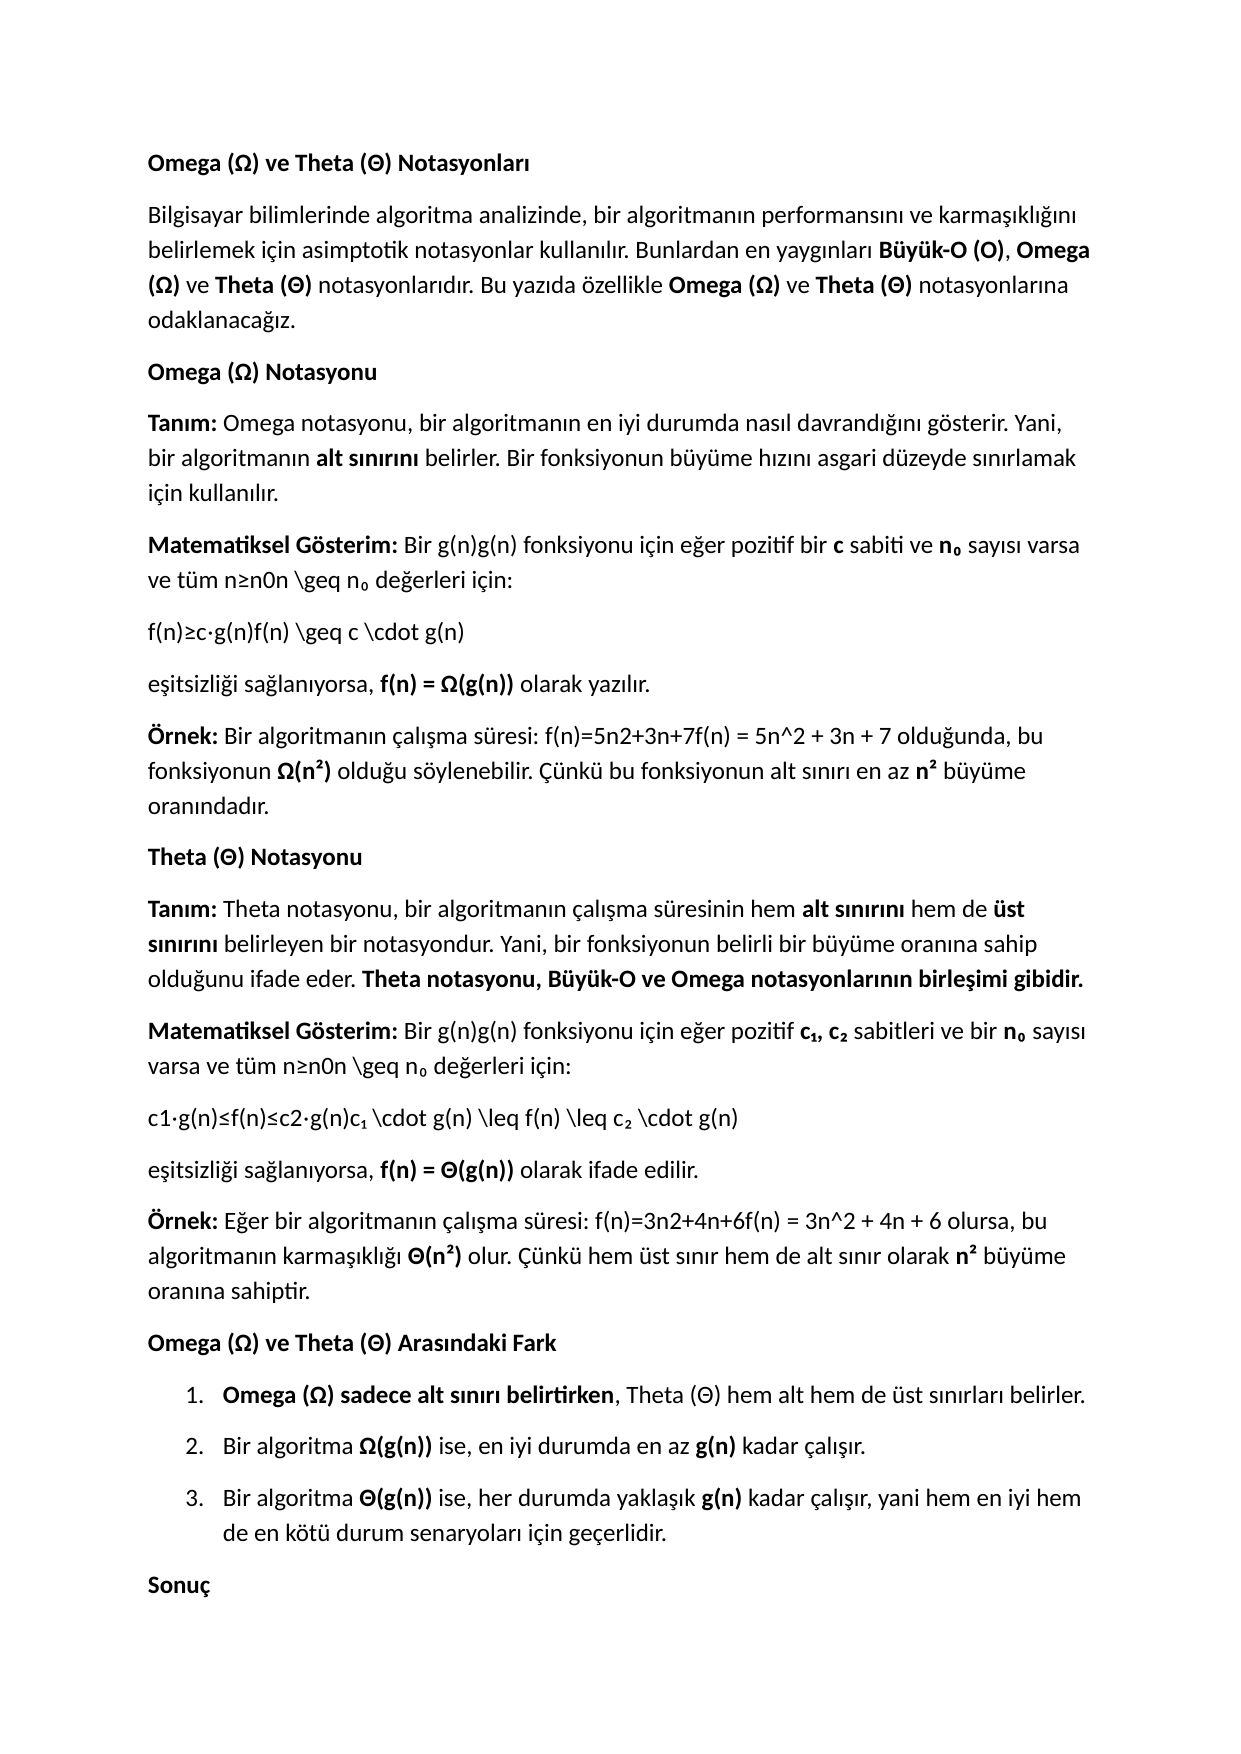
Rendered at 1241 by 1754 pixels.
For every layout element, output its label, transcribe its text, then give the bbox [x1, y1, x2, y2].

list Bir algoritma Θ(g(n)) ise, her durumda yaklaşık g(n) kadar çalışır, yani hem en iyi hem de en kötü durum senaryoları için geçerlidir. [185, 1482, 1093, 1548]
text eşitsizliği sağlanıyorsa, f(n) = Ω(g(n)) olarak yazılır. [148, 668, 1093, 699]
text Omega (Ω) Notasyonu [148, 356, 1093, 386]
text Tanım: Omega notasyonu, bir algoritmanın en iyi durumda nasıl davrandığını gösterir. Yani, bir algoritmanın alt sınırını belirler. Bir fonksiyonun büyüme hızını asgari düzeyde sınırlamak için kullanılır. [148, 408, 1093, 508]
text Omega (Ω) ve Theta (Θ) Arasındaki Fark [148, 1327, 1093, 1358]
list Omega (Ω) sadece alt sınırı belirtirken, Theta (Θ) hem alt hem de üst sınırları belirler. [185, 1379, 1093, 1409]
text f(n)≥c⋅g(n)f(n) \geq c \cdot g(n) [148, 616, 1093, 647]
text Theta (Θ) Notasyonu [148, 842, 1093, 872]
text Omega (Ω) ve Theta (Θ) Notasyonları [148, 148, 1093, 178]
text Matematiksel Gösterim: Bir g(n)g(n) fonksiyonu için eğer pozitif bir c sabiti ve n₀ sayısı varsa ve tüm n≥n0n \geq n₀ değerleri için: [148, 529, 1093, 595]
text Matematiksel Gösterim: Bir g(n)g(n) fonksiyonu için eğer pozitif c₁, c₂ sabitleri ve bir n₀ sayısı varsa ve tüm n≥n0n \geq n₀ değerleri için: [148, 1015, 1093, 1080]
text Örnek: Bir algoritmanın çalışma süresi: f(n)=5n2+3n+7f(n) = 5n^2 + 3n + 7 olduğunda, bu fonksiyonun Ω(n²) olduğu söylenebilir. Çünkü bu fonksiyonun alt sınırı en az n² büyüme oranındadır. [148, 720, 1093, 820]
text eşitsizliği sağlanıyorsa, f(n) = Θ(g(n)) olarak ifade edilir. [148, 1154, 1093, 1184]
list Bir algoritma Ω(g(n)) ise, en iyi durumda en az g(n) kadar çalışır. [185, 1431, 1093, 1461]
text Tanım: Theta notasyonu, bir algoritmanın çalışma süresinin hem alt sınırını hem de üst sınırını belirleyen bir notasyondur. Yani, bir fonksiyonun belirli bir büyüme oranına sahip olduğunu ifade eder. Theta notasyonu, Büyük-O ve Omega notasyonlarının birleşimi gibidir. [148, 893, 1093, 994]
text c1⋅g(n)≤f(n)≤c2⋅g(n)c₁ \cdot g(n) \leq f(n) \leq c₂ \cdot g(n) [148, 1102, 1093, 1133]
text Bilgisayar bilimlerinde algoritma analizinde, bir algoritmanın performansını ve karmaşıklığını belirlemek için asimptotik notasyonlar kullanılır. Bunlardan en yaygınları Büyük-O (O), Omega (Ω) ve Theta (Θ) notasyonlarıdır. Bu yazıda özellikle Omega (Ω) ve Theta (Θ) notasyonlarına odaklanacağız. [148, 199, 1093, 335]
text Sonuç [148, 1569, 1093, 1599]
text Örnek: Eğer bir algoritmanın çalışma süresi: f(n)=3n2+4n+6f(n) = 3n^2 + 4n + 6 olursa, bu algoritmanın karmaşıklığı Θ(n²) olur. Çünkü hem üst sınır hem de alt sınır olarak n² büyüme oranına sahiptir. [148, 1206, 1093, 1306]
